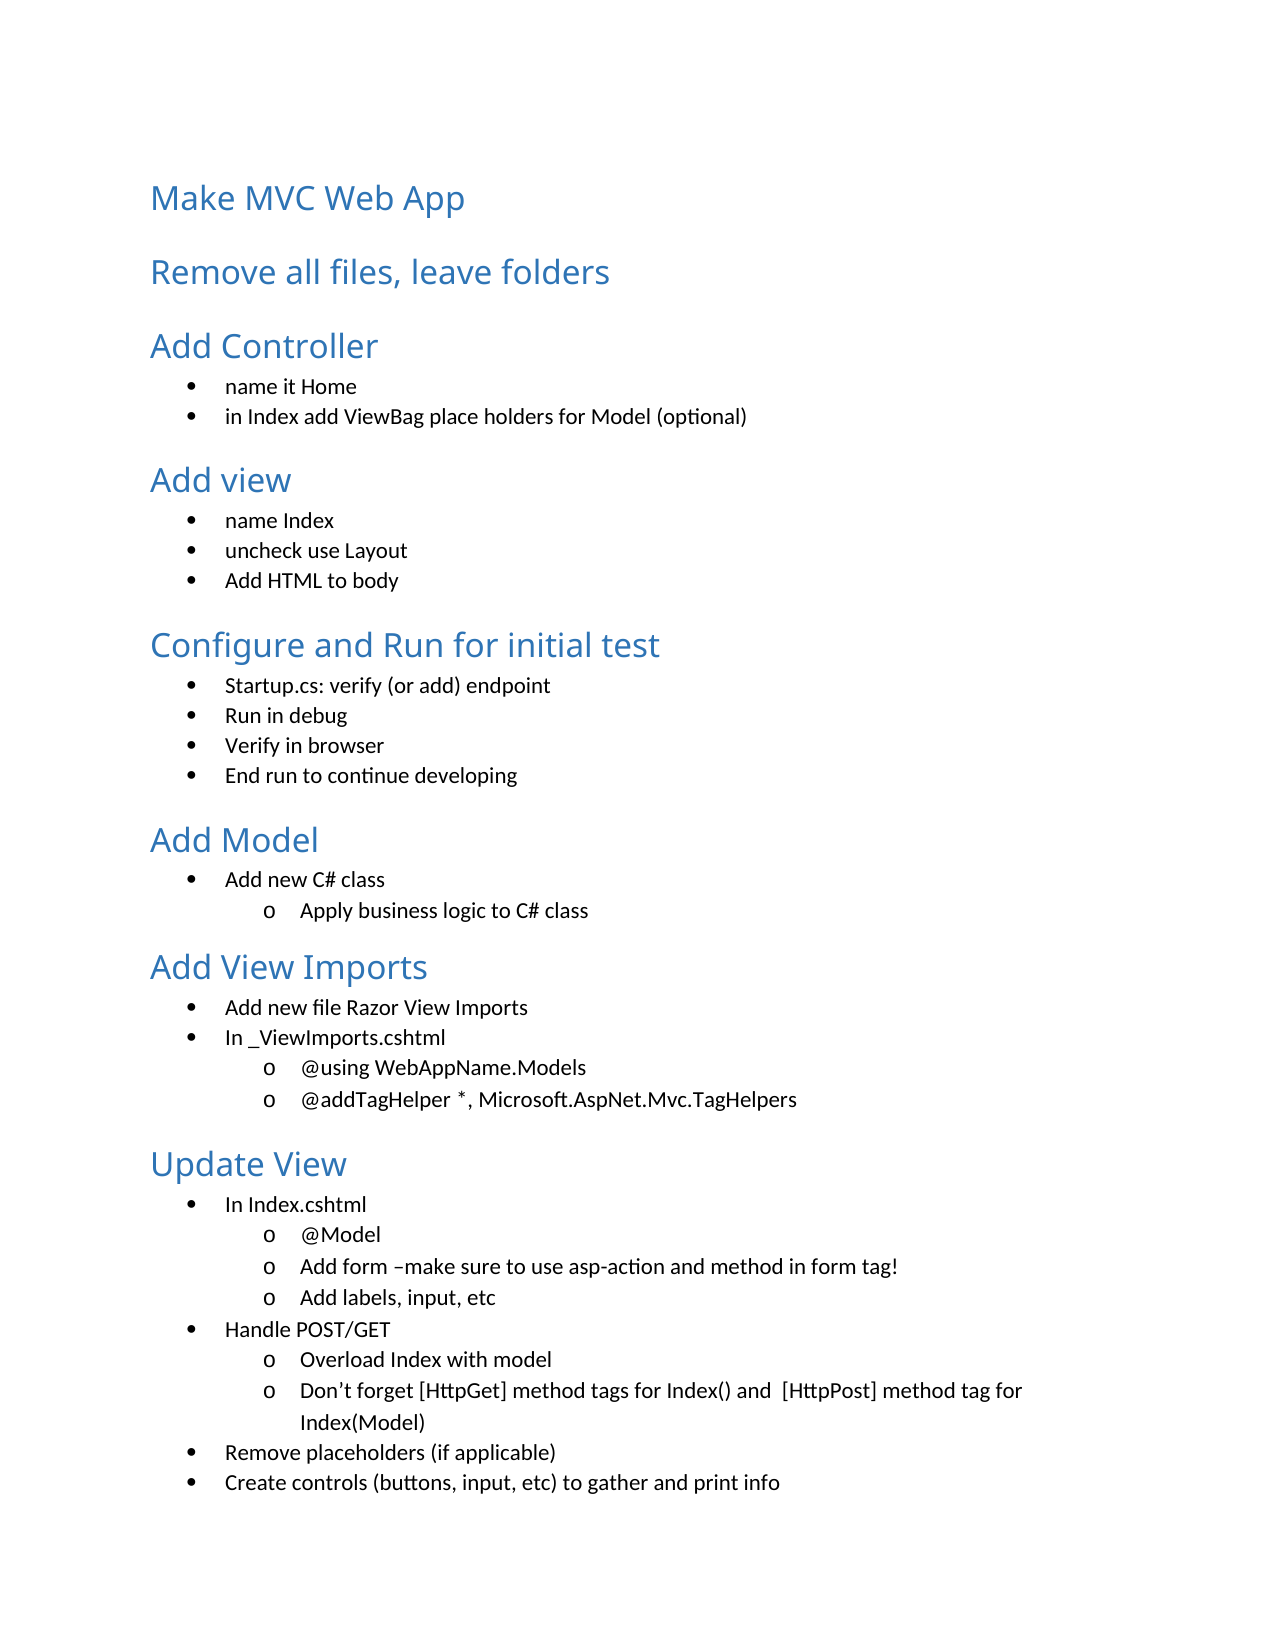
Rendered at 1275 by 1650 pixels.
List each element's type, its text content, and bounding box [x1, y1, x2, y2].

list Remove placeholders (if applicable) [187, 1438, 1125, 1466]
text Add View Imports [150, 944, 1125, 989]
list In Index.cshtml [187, 1190, 1125, 1218]
subtitle Add Model [150, 817, 1125, 862]
subtitle Remove all files, leave folders [150, 249, 1125, 294]
subtitle Configure and Run for initial test [150, 622, 1125, 667]
list Handle POST/GET [187, 1315, 1125, 1343]
list Add form –make sure to use asp-action and method in form tag! [262, 1252, 1125, 1281]
list Apply business logic to C# class [262, 896, 1125, 925]
list Verify in browser [187, 731, 1125, 759]
subtitle Add Controller [150, 323, 1125, 368]
list Add new C# class [187, 866, 1125, 894]
subtitle Add view [150, 457, 1125, 503]
list uncheck use Layout [187, 536, 1125, 564]
list Add labels, input, etc [262, 1283, 1125, 1312]
list Create controls (buttons, input, etc) to gather and print info [187, 1468, 1125, 1496]
list End run to continue developing [187, 761, 1125, 789]
list @Model [262, 1220, 1125, 1249]
list Startup.cs: verify (or add) endpoint [187, 671, 1125, 699]
list Add new file Razor View Imports [187, 993, 1125, 1021]
subtitle Update View [150, 1141, 1125, 1187]
list Don’t forget [HttpGet] method tags for Index() and [HttpPost] method tag for Index(Model) [262, 1376, 1125, 1436]
list in Index add ViewBag place holders for Model (optional) [187, 402, 1125, 430]
list Overload Index with model [262, 1345, 1125, 1374]
list @addTagHelper *, Microsoft.AspNet.Mvc.TagHelpers [262, 1085, 1125, 1114]
list @using WebAppName.Models [262, 1053, 1125, 1082]
list Run in debug [187, 701, 1125, 729]
subtitle Make MVC Web App [150, 175, 1125, 220]
list name it Home [187, 372, 1125, 400]
list name Index [187, 506, 1125, 534]
list In _ViewImports.cshtml [187, 1023, 1125, 1051]
list Add HTML to body [187, 567, 1125, 595]
